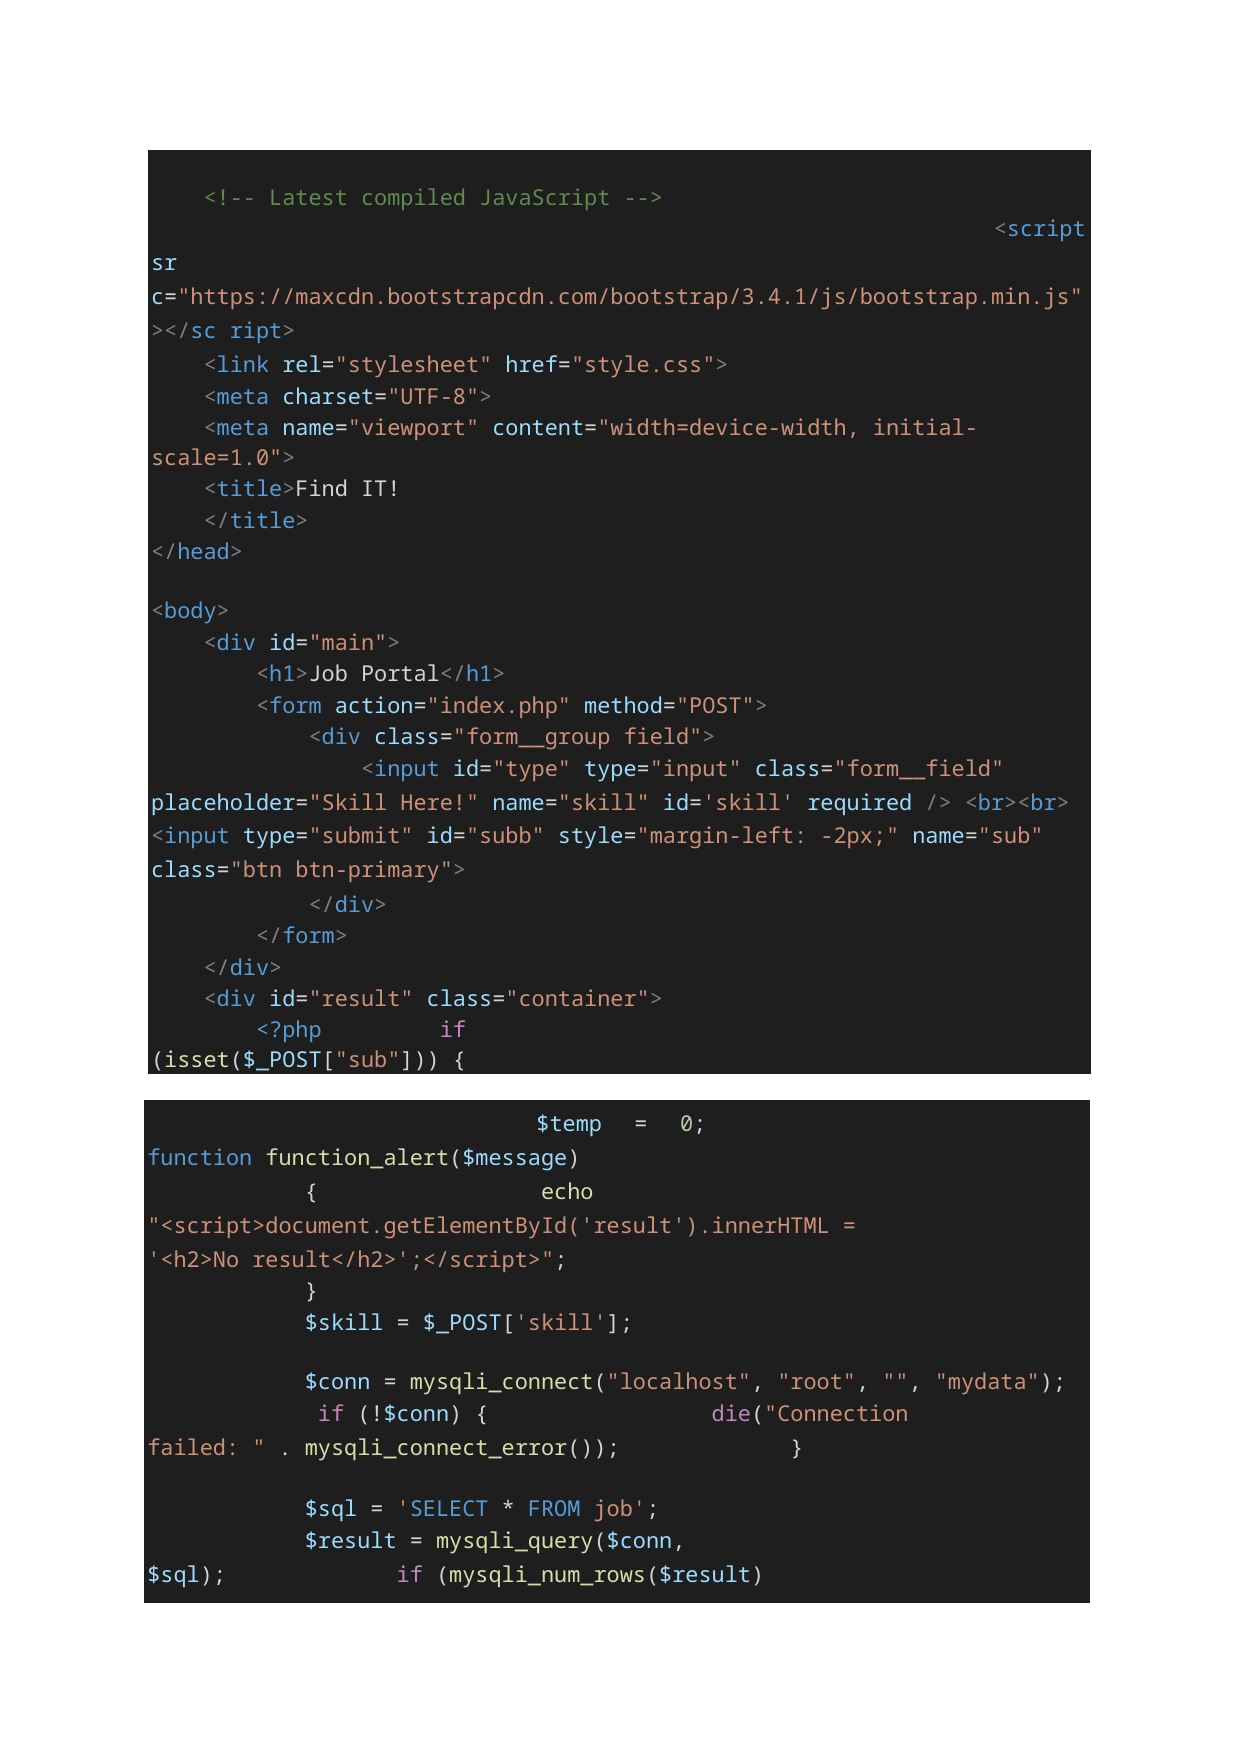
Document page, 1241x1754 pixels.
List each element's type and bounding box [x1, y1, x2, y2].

table_header [144, 1100, 1090, 1603]
table_header [148, 150, 1091, 1074]
